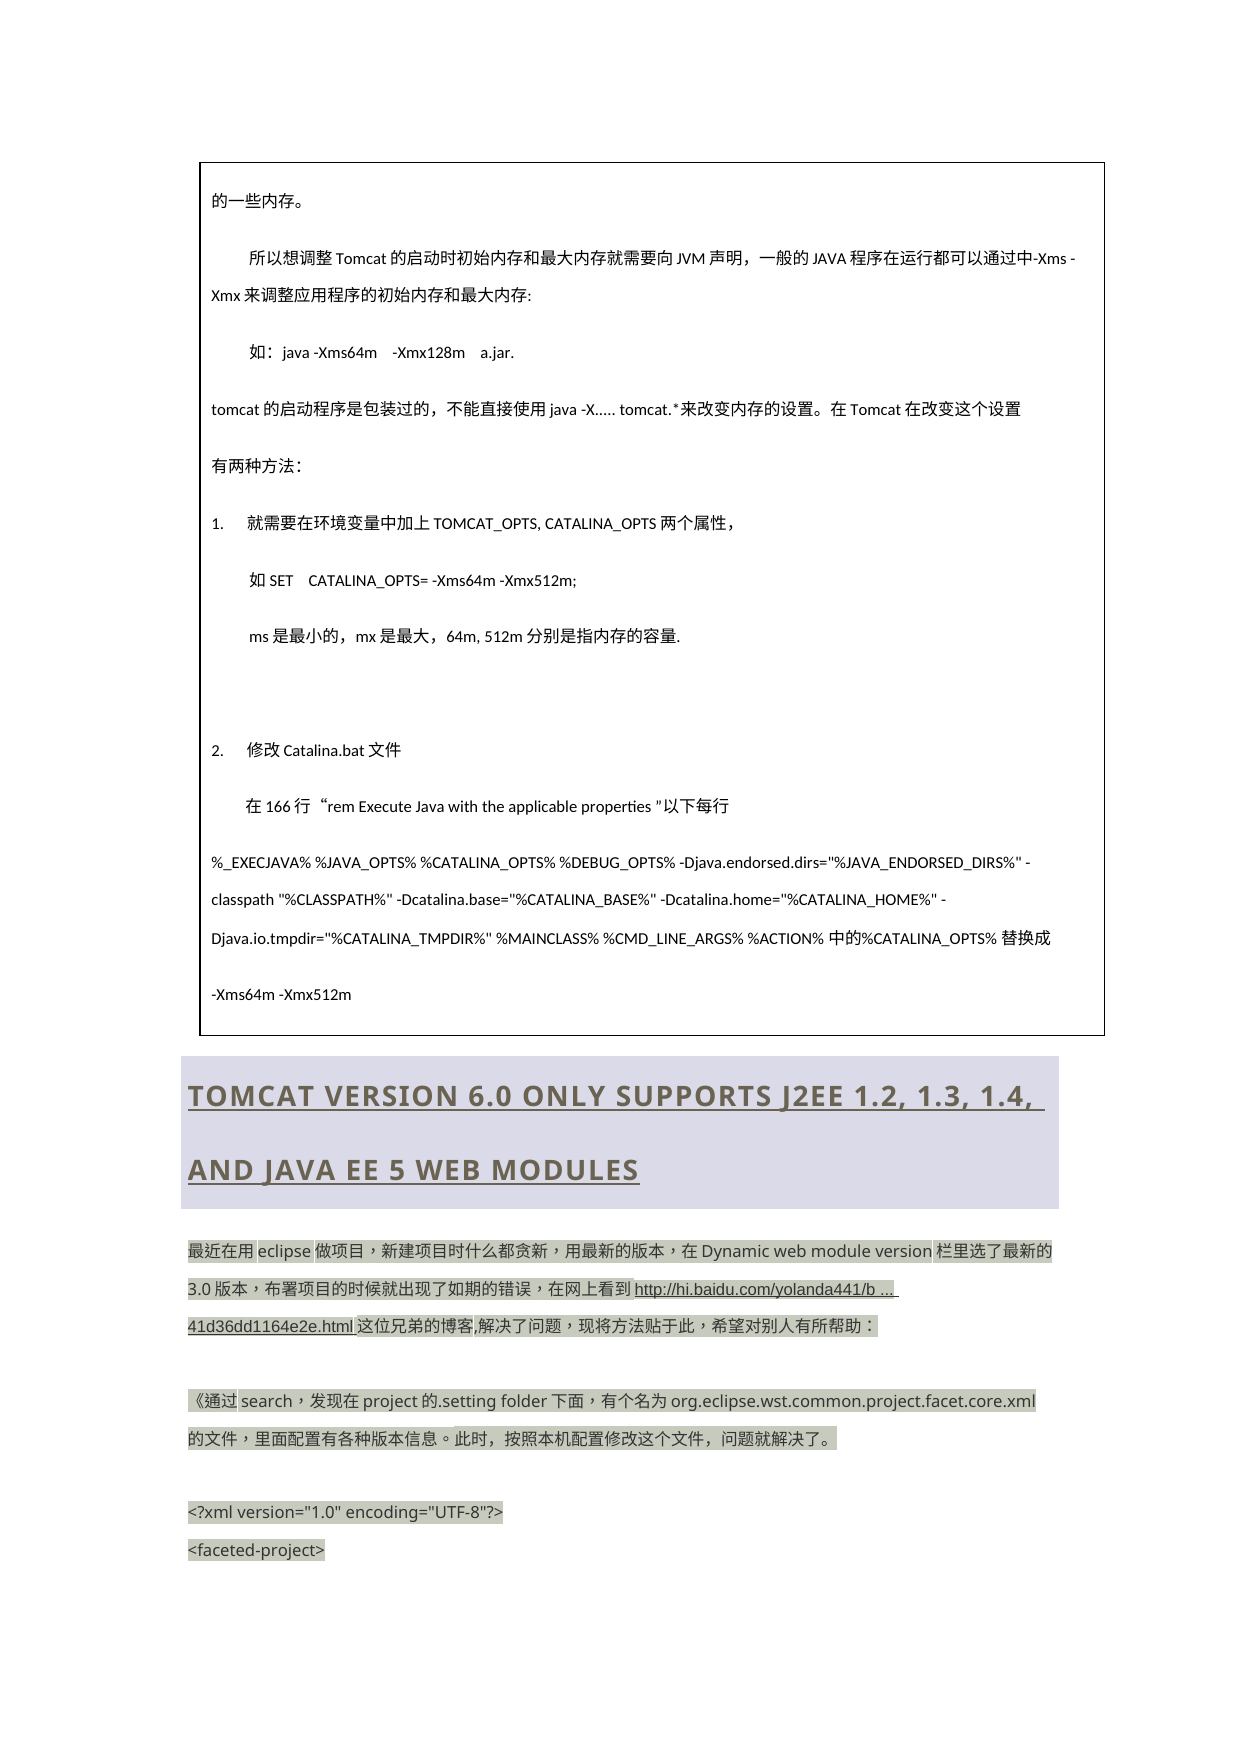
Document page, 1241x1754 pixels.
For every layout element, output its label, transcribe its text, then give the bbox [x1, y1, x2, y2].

subtitle Tomcat version 6.0 only supports J2EE 1.2, 1.3, 1.4, and Java EE 5 Web modules [188, 1063, 1053, 1202]
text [187, 1235, 1053, 1566]
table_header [201, 163, 1104, 1034]
